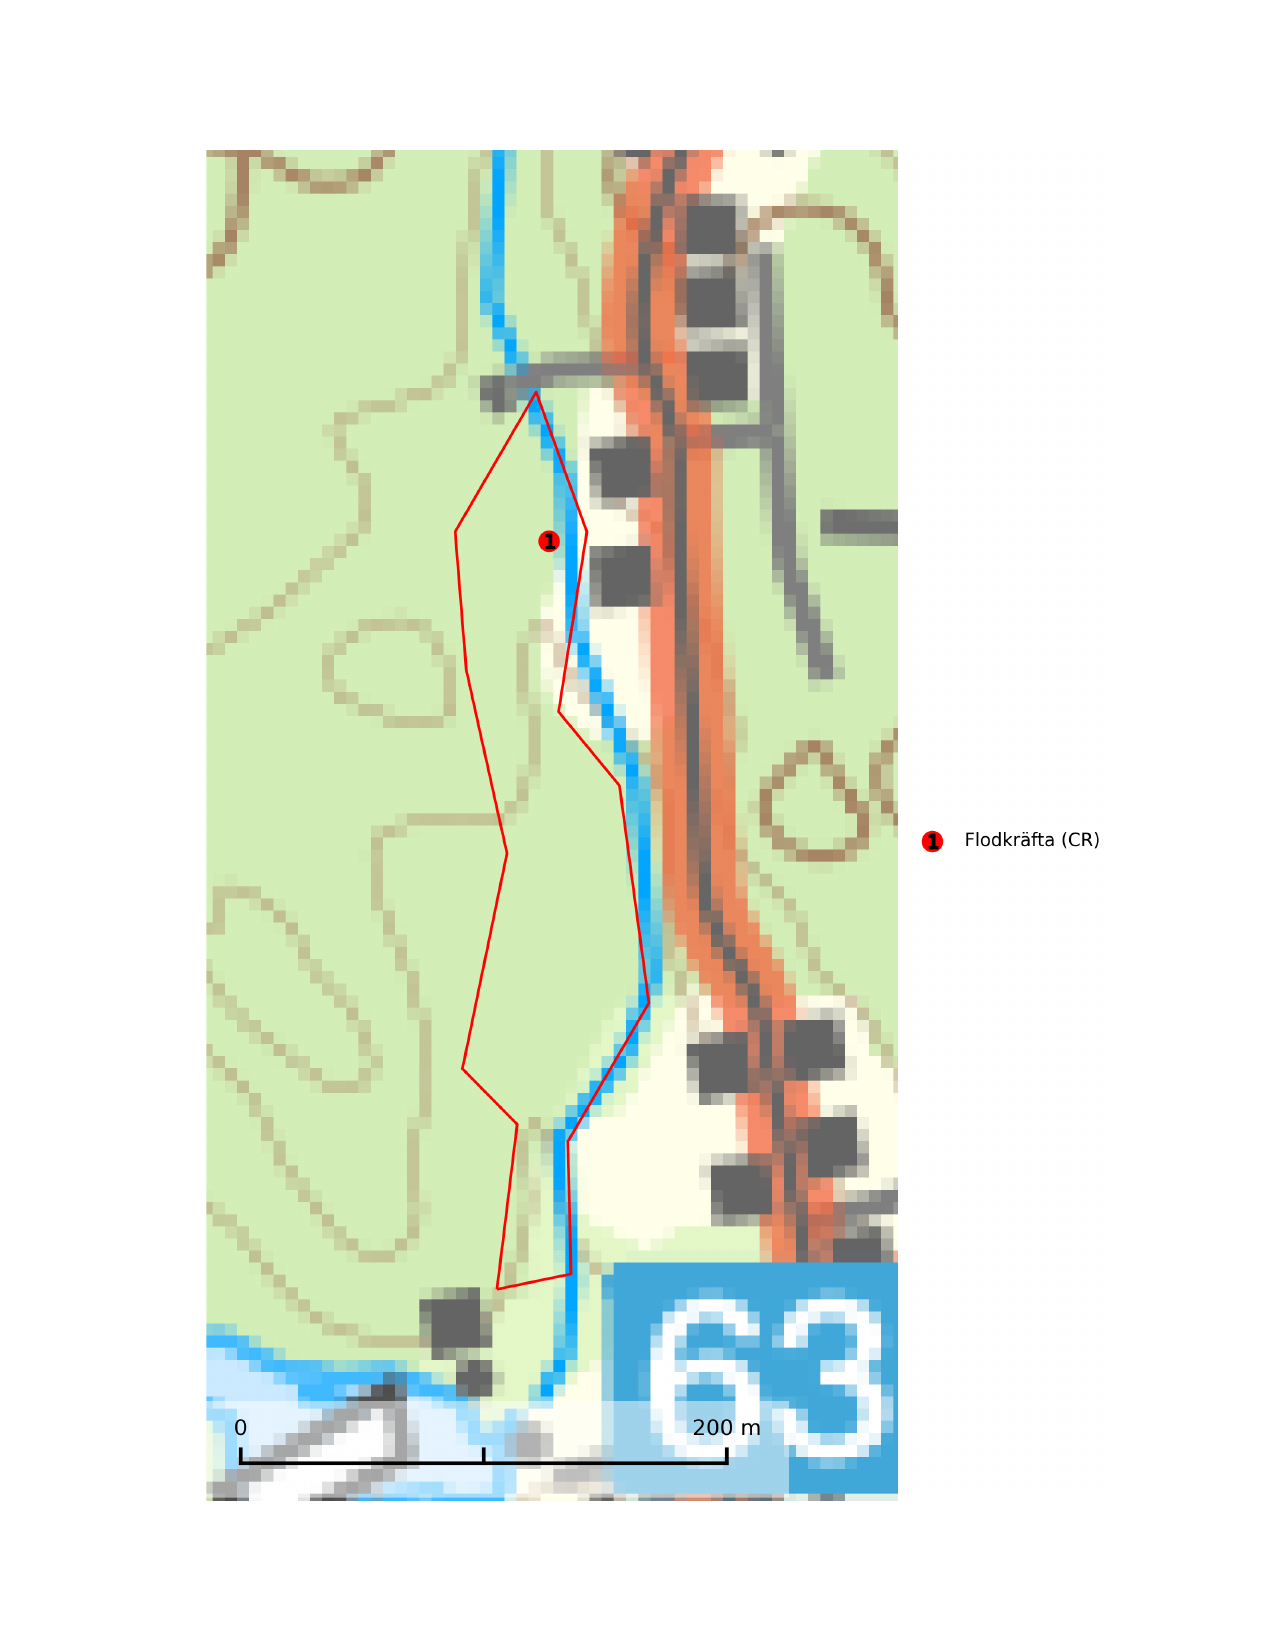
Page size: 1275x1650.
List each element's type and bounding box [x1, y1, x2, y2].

picture [206, 150, 1107, 1501]
